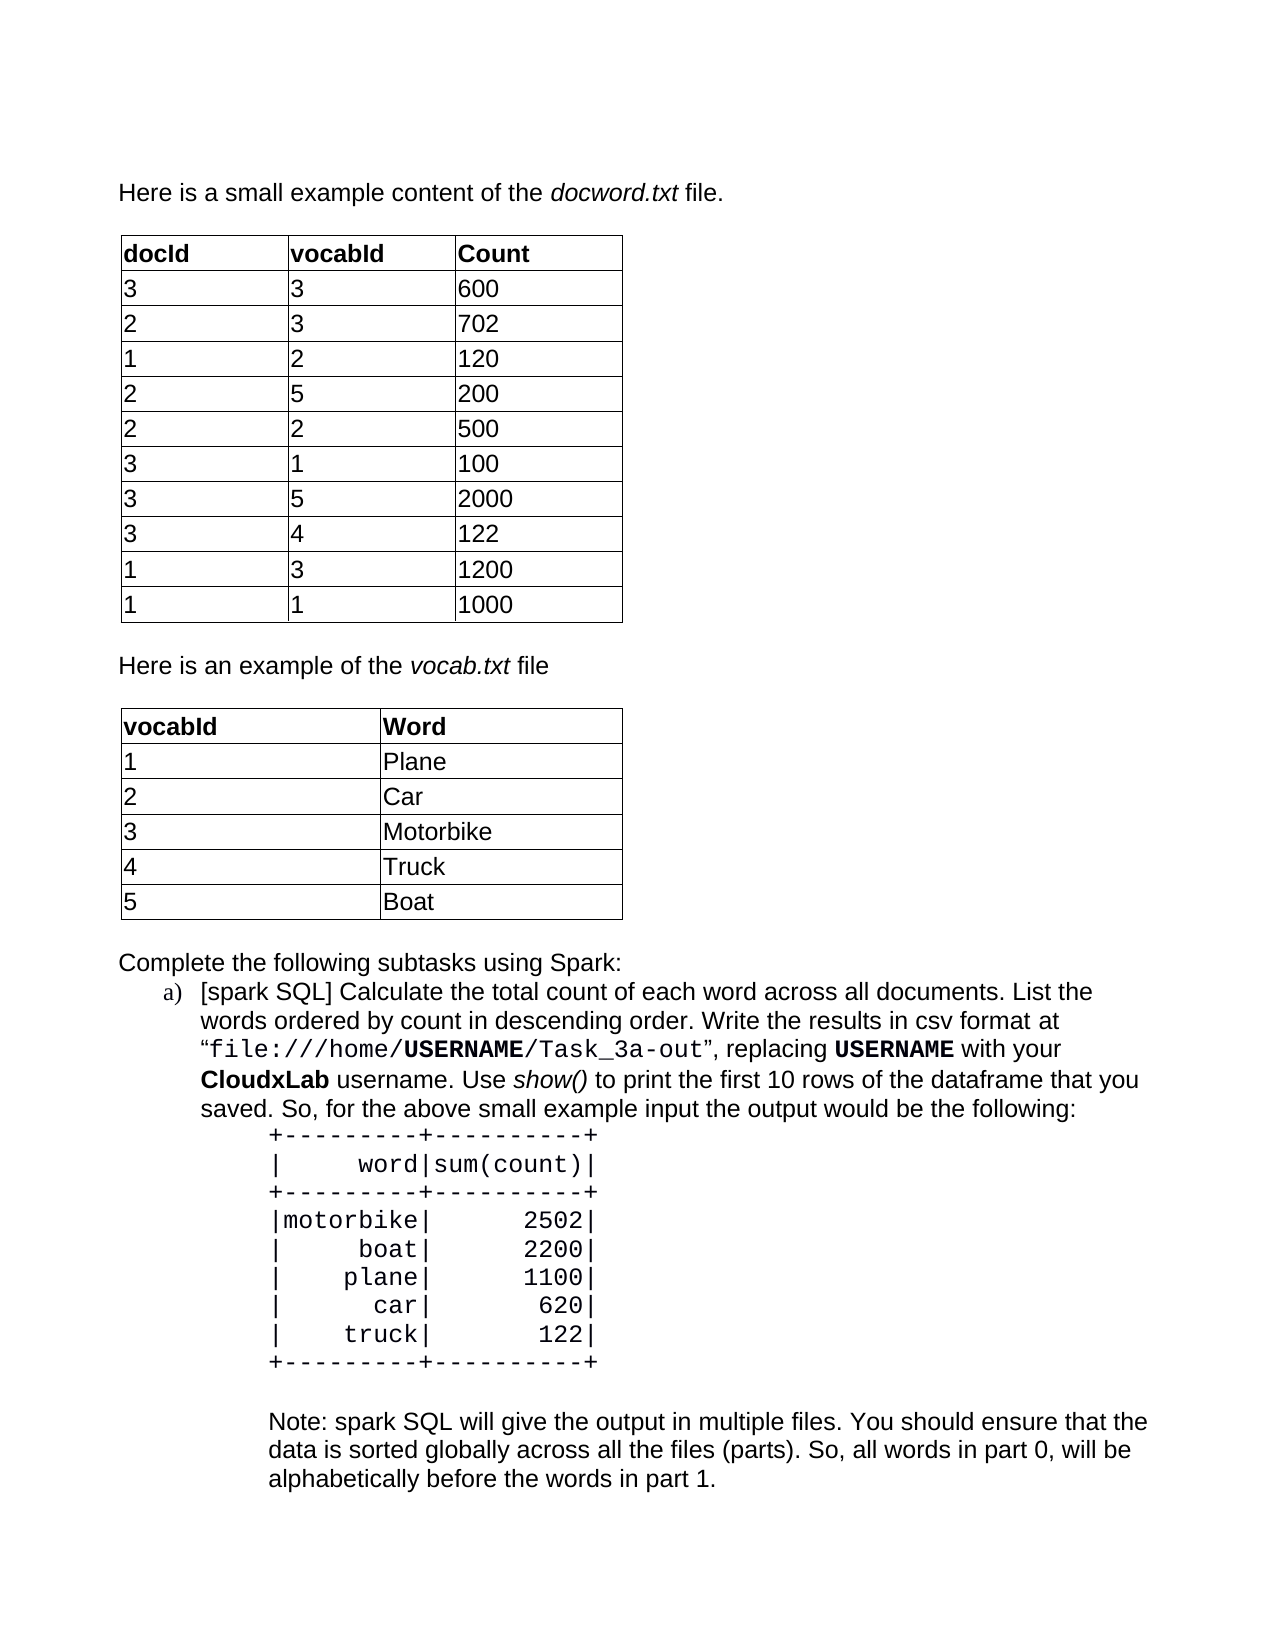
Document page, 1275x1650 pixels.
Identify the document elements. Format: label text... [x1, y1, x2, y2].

text Note: spark SQL will give the output in multiple files. You should ensure that the data is sorted globally across all the files (parts). So, all words in part 0, will be alphabetically before the words in part 1. [268, 1407, 1157, 1493]
table_cell 120 [456, 342, 622, 376]
table_cell 3 [122, 517, 288, 551]
text Here is an example of the vocab.txt file [118, 651, 1157, 679]
table_cell 4 [122, 850, 380, 884]
table_cell 3 [122, 447, 288, 481]
table_cell 2000 [456, 482, 622, 516]
table_header vocabId [289, 236, 455, 270]
table_cell 1 [122, 342, 288, 376]
text |motorbike| 2502| [268, 1208, 1157, 1236]
table_cell 2 [289, 342, 455, 376]
table_cell 1 [122, 744, 380, 778]
table_cell 1 [289, 587, 455, 621]
text | word|sum(count)| [268, 1151, 1157, 1179]
table_cell 122 [456, 517, 622, 551]
table_cell Motorbike [381, 815, 622, 848]
text | truck| 122| [268, 1321, 1157, 1349]
table_header docId [122, 236, 288, 270]
table_cell Plane [381, 744, 622, 778]
table_header vocabId [122, 709, 380, 743]
table_cell 2 [122, 412, 288, 446]
text +---------+----------+ [268, 1349, 1157, 1378]
table_cell Car [381, 779, 622, 813]
table_cell 1 [122, 552, 288, 586]
table_cell 3 [122, 271, 288, 305]
table_cell 2 [122, 377, 288, 411]
table_cell 1200 [456, 552, 622, 586]
text Complete the following subtasks using Spark: [118, 948, 1157, 977]
table_cell 1000 [456, 587, 622, 621]
text Here is a small example content of the docword.txt file. [118, 178, 1157, 206]
text | boat| 2200| [268, 1236, 1157, 1264]
table_cell 3 [289, 271, 455, 305]
table_header Count [456, 236, 622, 270]
text | car| 620| [268, 1293, 1157, 1321]
table_cell 702 [456, 306, 622, 341]
table_cell 2 [122, 779, 380, 813]
text +---------+----------+ [268, 1179, 1157, 1208]
table_cell 3 [289, 306, 455, 341]
table_cell 600 [456, 271, 622, 305]
table_cell 5 [289, 482, 455, 516]
table_cell 100 [456, 447, 622, 481]
table_cell 500 [456, 412, 622, 446]
table_cell 5 [289, 377, 455, 411]
text | plane| 1100| [268, 1264, 1157, 1293]
table_cell 1 [122, 587, 288, 621]
table_cell 200 [456, 377, 622, 411]
table_cell 4 [289, 517, 455, 551]
table_cell 1 [289, 447, 455, 481]
table_cell Truck [381, 850, 622, 884]
table_cell Boat [381, 885, 622, 919]
list [spark SQL] Calculate the total count of each word across all documents. List the words ordered by count in descending order. Write the results in csv format at “file:///home/USERNAME/Task_3a-out”, replacing USERNAME with your CloudxLab username. Use show() to print the first 10 rows of the dataframe that you saved. So, for the above small example input the output would be the following: [163, 977, 1157, 1123]
table_cell 3 [289, 552, 455, 586]
table_cell 3 [122, 482, 288, 516]
table_cell 5 [122, 885, 380, 919]
table_cell 3 [122, 815, 380, 848]
table_cell 2 [289, 412, 455, 446]
table_cell 2 [122, 306, 288, 341]
text +---------+----------+ [268, 1123, 1157, 1151]
table_header Word [381, 709, 622, 743]
